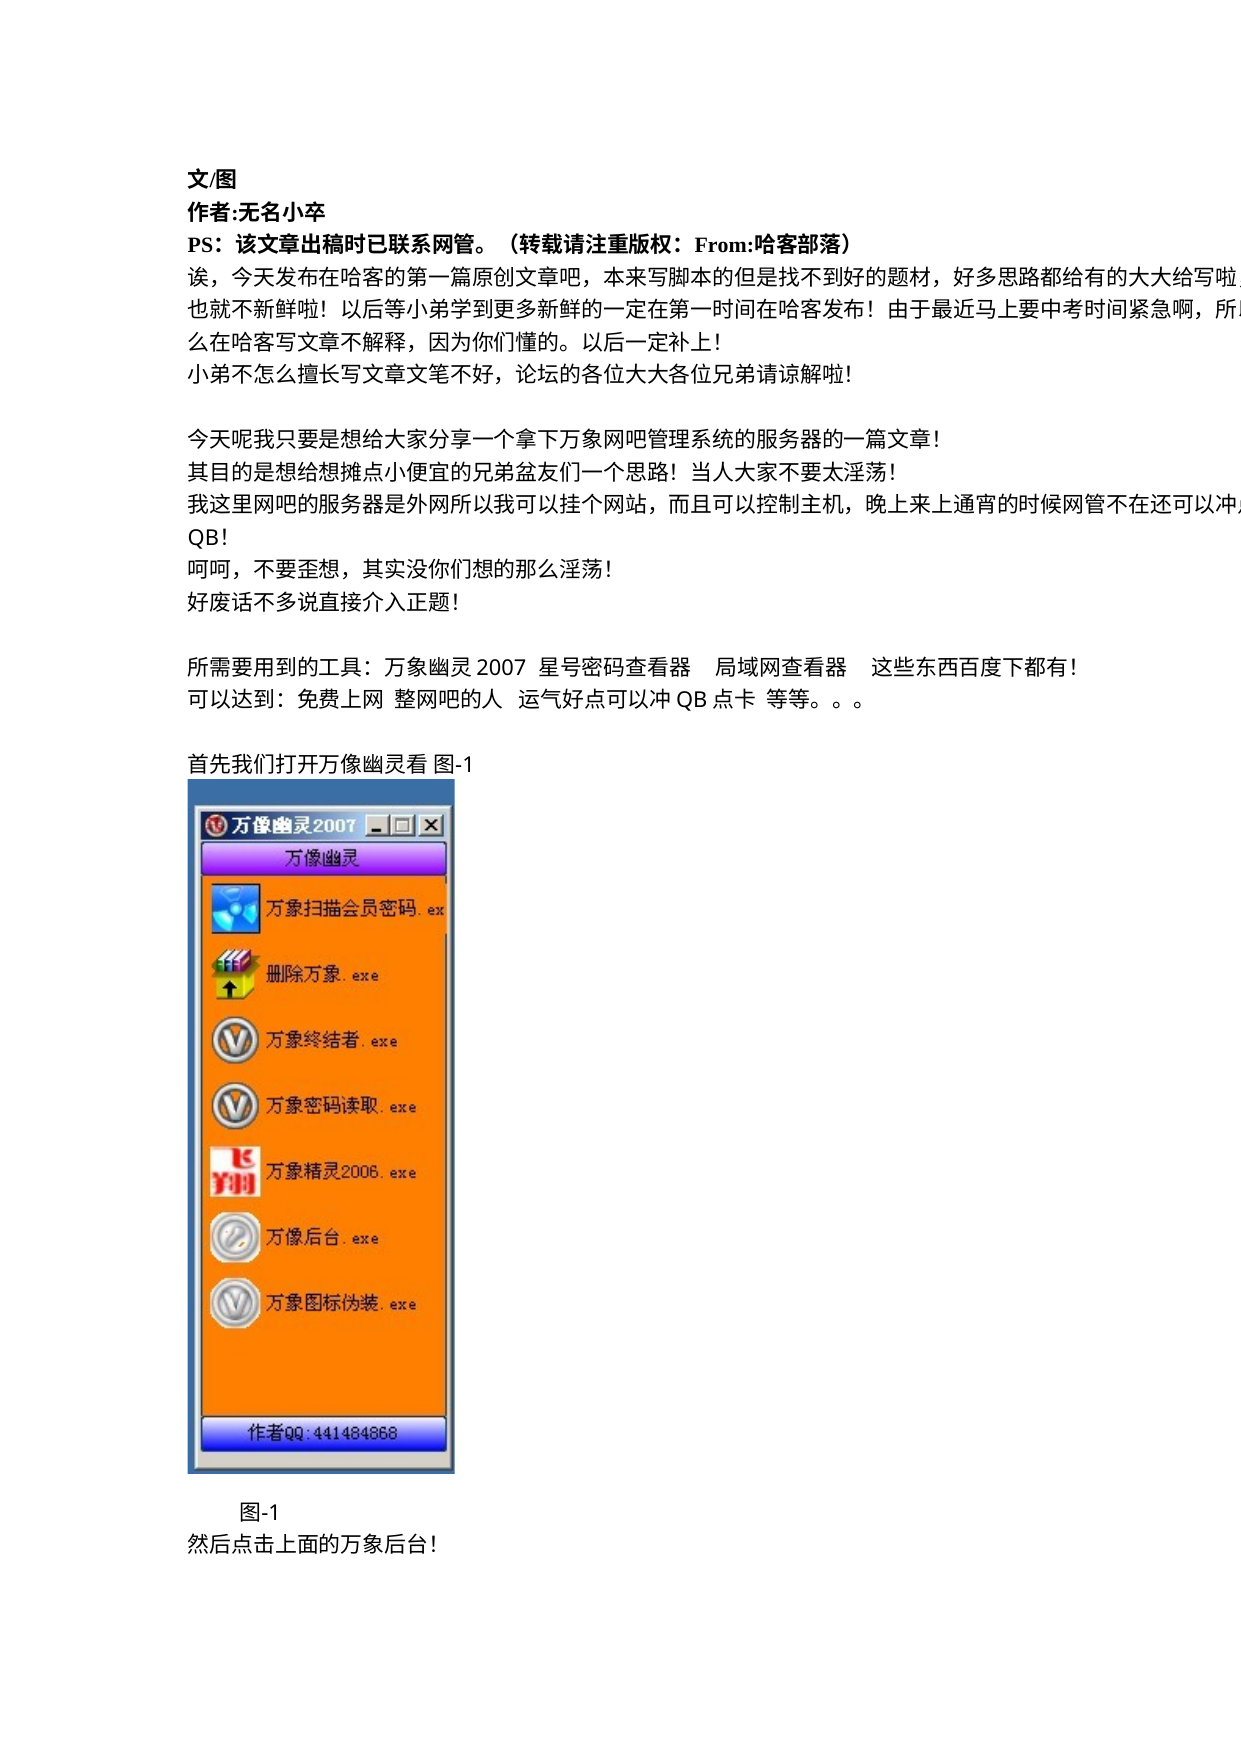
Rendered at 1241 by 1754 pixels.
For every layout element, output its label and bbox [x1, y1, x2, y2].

picture [187, 779, 455, 1474]
table_header [188, 162, 1240, 1559]
